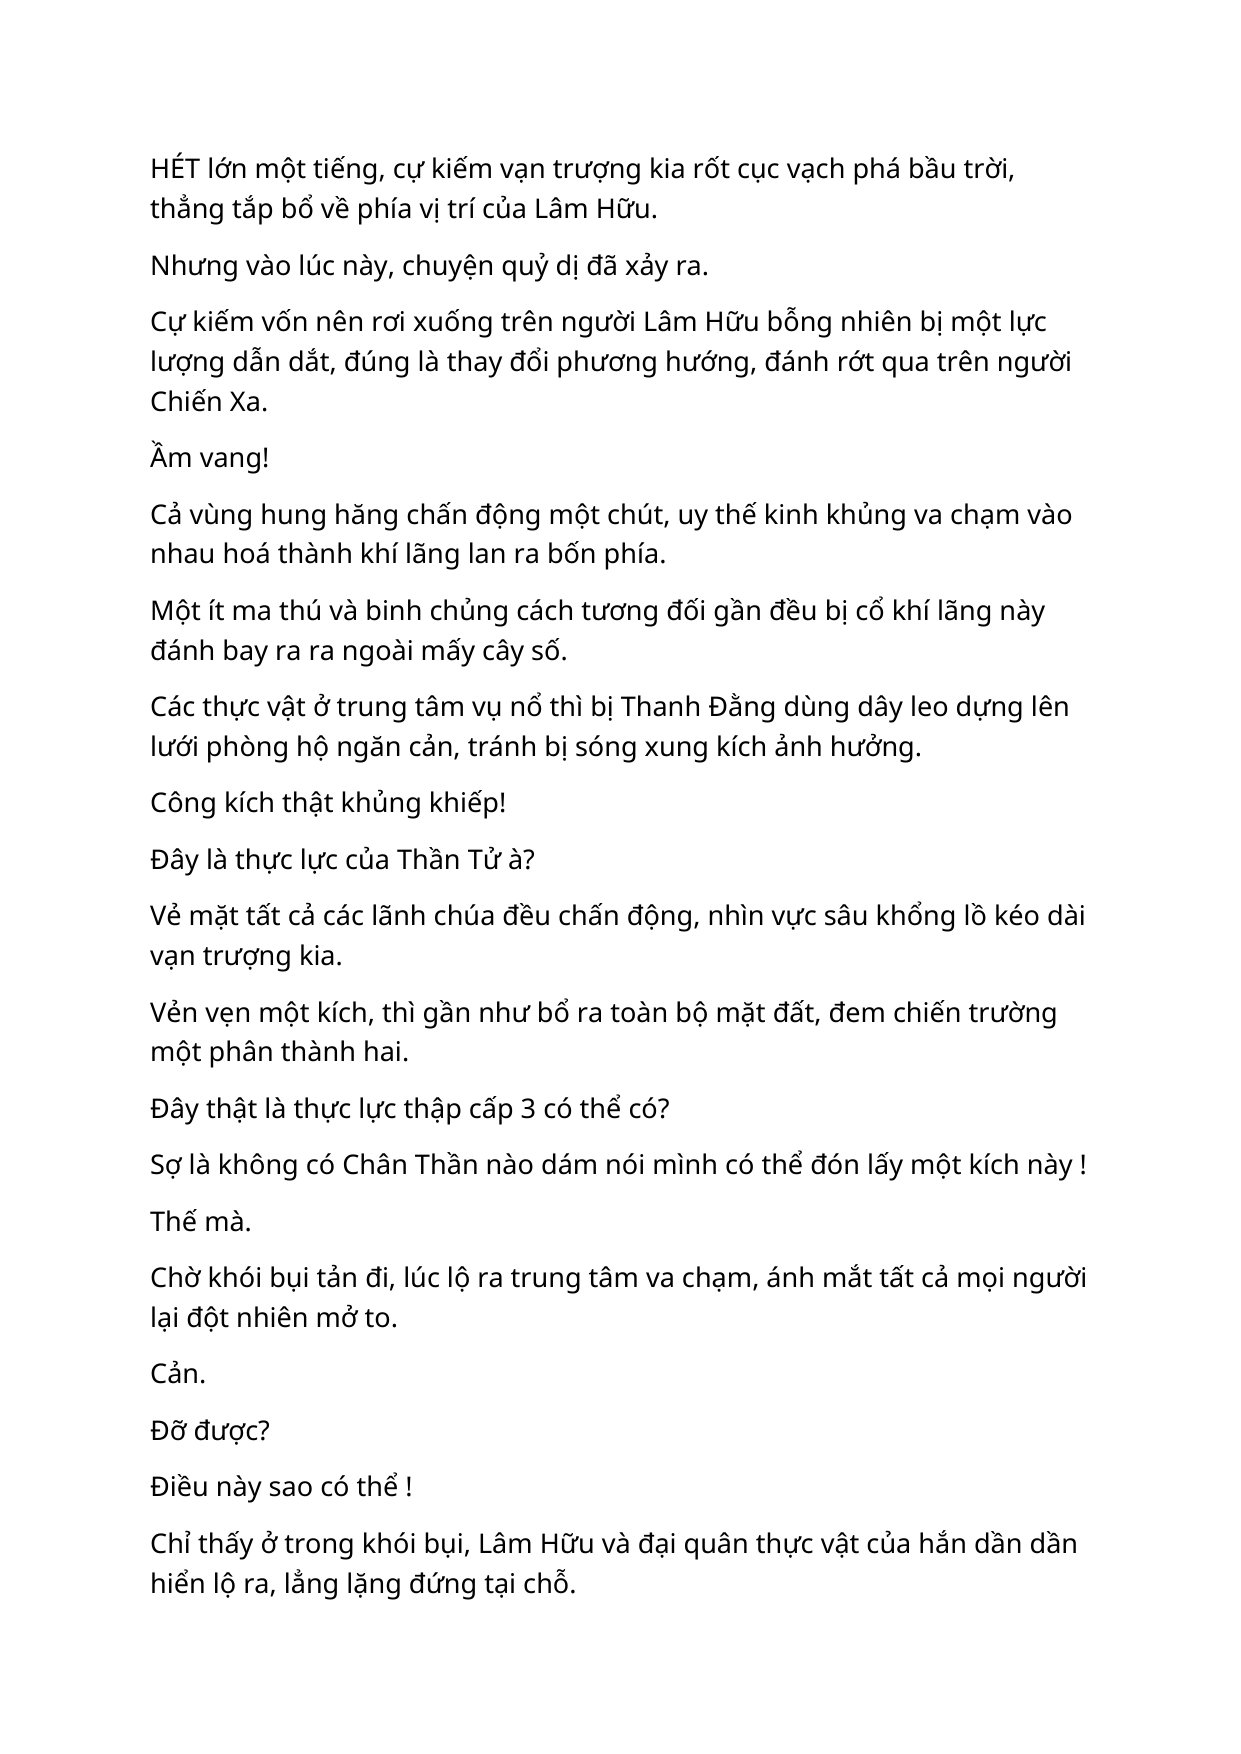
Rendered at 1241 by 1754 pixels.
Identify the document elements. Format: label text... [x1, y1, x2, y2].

text Cự kiếm vốn nên rơi xuống trên người Lâm Hữu bỗng nhiên bị một lực lượng dẫn dắt, đúng là thay đổi phương hướng, đánh rớt qua trên người Chiến Xa. [150, 303, 1090, 419]
text Một ít ma thú và binh chủng cách tương đối gần đều bị cổ khí lãng này đánh bay ra ra ngoài mấy cây số. [150, 591, 1090, 668]
text Chờ khói bụi tản đi, lúc lộ ra trung tâm va chạm, ánh mắt tất cả mọi người lại đột nhiên mở to. [150, 1259, 1090, 1335]
text Cả vùng hung hăng chấn động một chút, uy thế kinh khủng va chạm vào nhau hoá thành khí lãng lan ra bốn phía. [150, 495, 1090, 572]
text Điều này sao có thể ! [150, 1468, 1090, 1505]
text Công kích thật khủng khiếp! [150, 784, 1090, 821]
text Ầm vang! [150, 439, 1090, 476]
text Vẻ mặt tất cả các lãnh chúa đều chấn động, nhìn vực sâu khổng lồ kéo dài vạn trượng kia. [150, 897, 1090, 973]
text Đỡ được? [150, 1411, 1090, 1448]
text Vẻn vẹn một kích, thì gần như bổ ra toàn bộ mặt đất, đem chiến trường một phân thành hai. [150, 993, 1090, 1070]
text HÉT lớn một tiếng, cự kiếm vạn trượng kia rốt cục vạch phá bầu trời, thẳng tắp bổ về phía vị trí của Lâm Hữu. [150, 150, 1090, 227]
text Đây là thực lực của Thần Tử à? [150, 840, 1090, 877]
text Cản. [150, 1355, 1090, 1392]
text Chỉ thấy ở trong khói bụi, Lâm Hữu và đại quân thực vật của hắn dần dần hiển lộ ra, lẳng lặng đứng tại chỗ. [150, 1524, 1090, 1601]
text Đây thật là thực lực thập cấp 3 có thể có? [150, 1089, 1090, 1126]
text Nhưng vào lúc này, chuyện quỷ dị đã xảy ra. [150, 246, 1090, 283]
text Sợ là không có Chân Thần nào dám nói mình có thể đón lấy một kích này ! [150, 1146, 1090, 1183]
text Các thực vật ở trung tâm vụ nổ thì bị Thanh Đằng dùng dây leo dựng lên lưới phòng hộ ngăn cản, tránh bị sóng xung kích ảnh hưởng. [150, 688, 1090, 764]
text Thế mà. [150, 1202, 1090, 1239]
